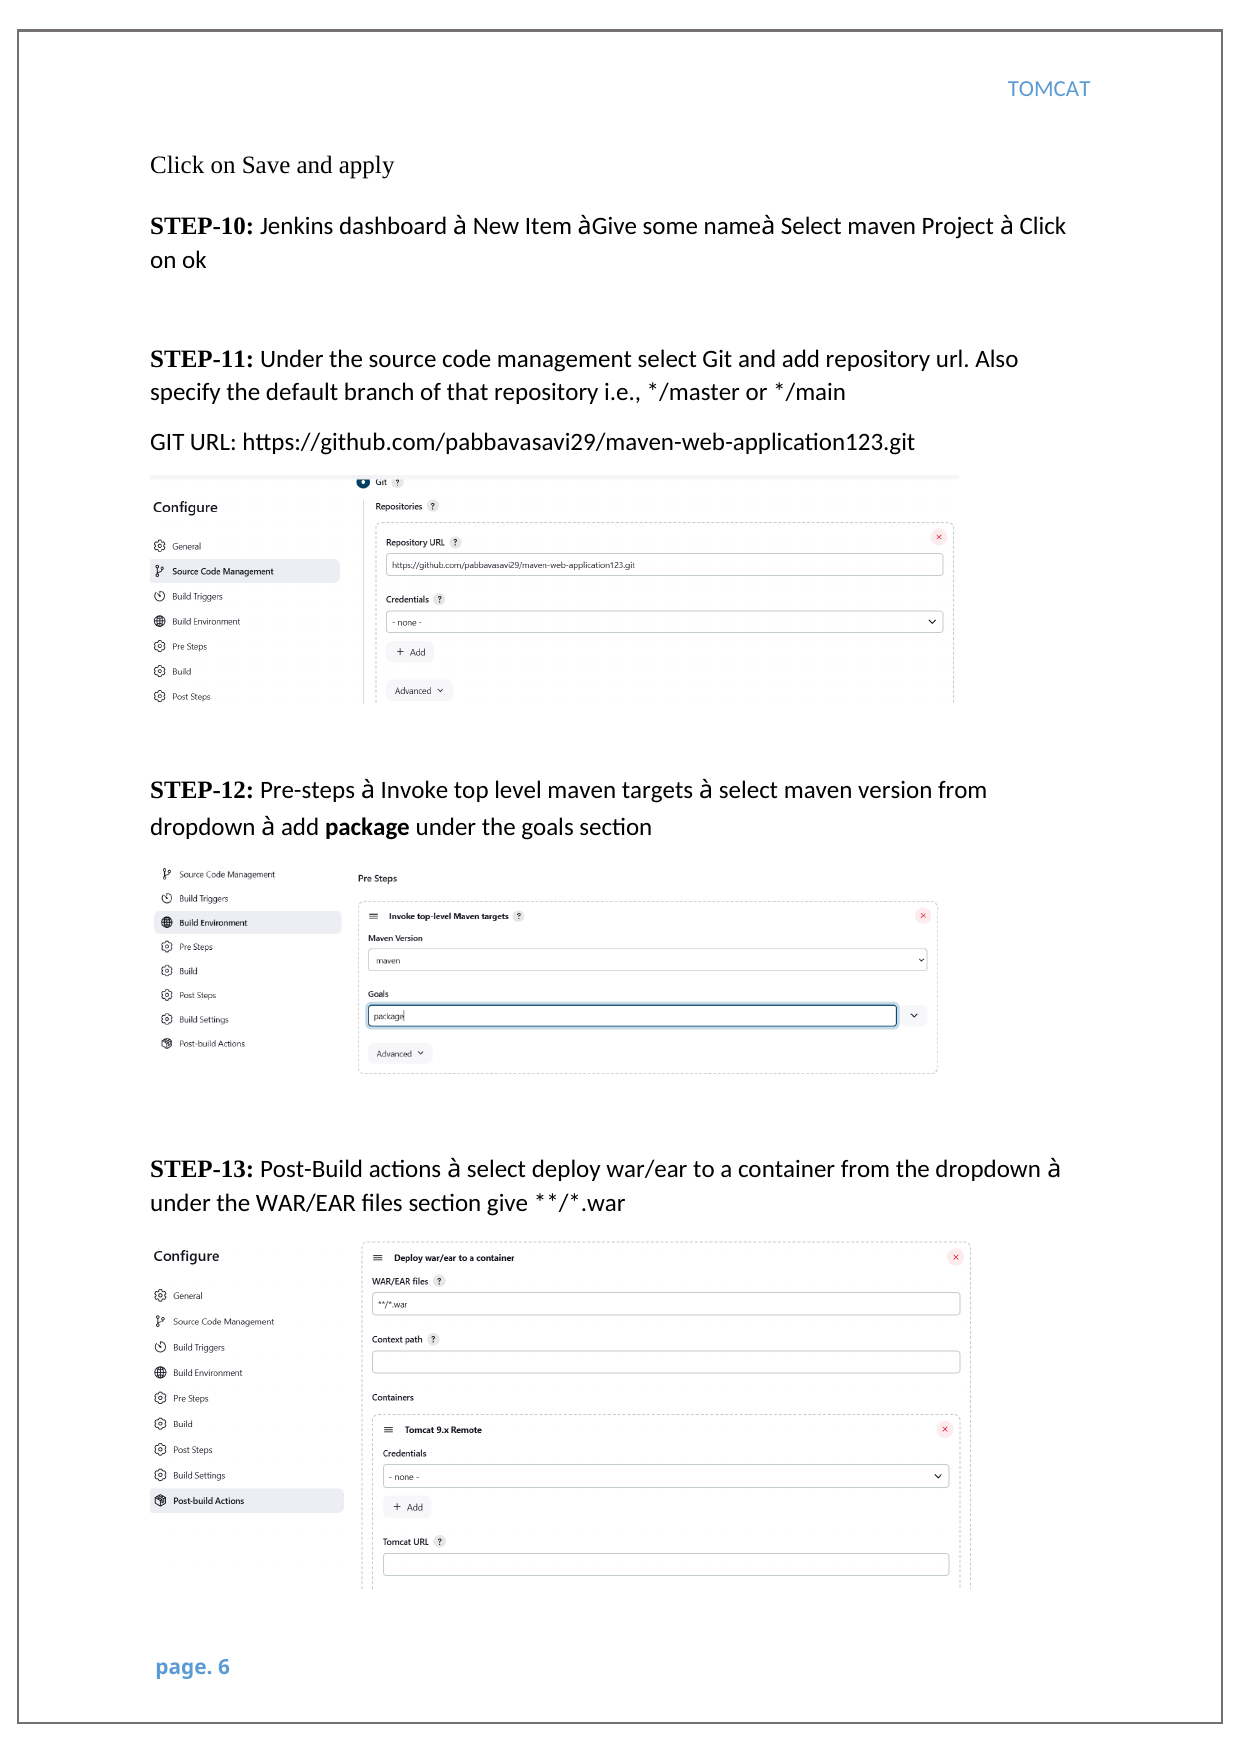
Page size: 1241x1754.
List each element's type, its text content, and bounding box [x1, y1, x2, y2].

text STEP-12: Pre-steps à Invoke top level maven targets à select maven version from dropdown à add package under the goals section [150, 772, 1090, 843]
picture [150, 862, 977, 1083]
picture [150, 475, 960, 704]
text STEP-13: Post-Build actions à select deploy war/ear to a container from the dropdown à under the WAR/EAR files section give **/*.war [150, 1151, 1090, 1218]
text Click on Save and apply [150, 150, 1090, 179]
text STEP-10: Jenkins dashboard à New Item àGive some nameà Select maven Project à Click on ok [150, 208, 1090, 275]
picture [150, 1236, 983, 1589]
text STEP-11: Under the source code management select Git and add repository url. Also specify the default branch of that repository i.e., */master or */main [150, 343, 1090, 407]
text GIT URL: https://github.com/pabbavasavi29/maven-web-application123.git [150, 426, 1090, 457]
